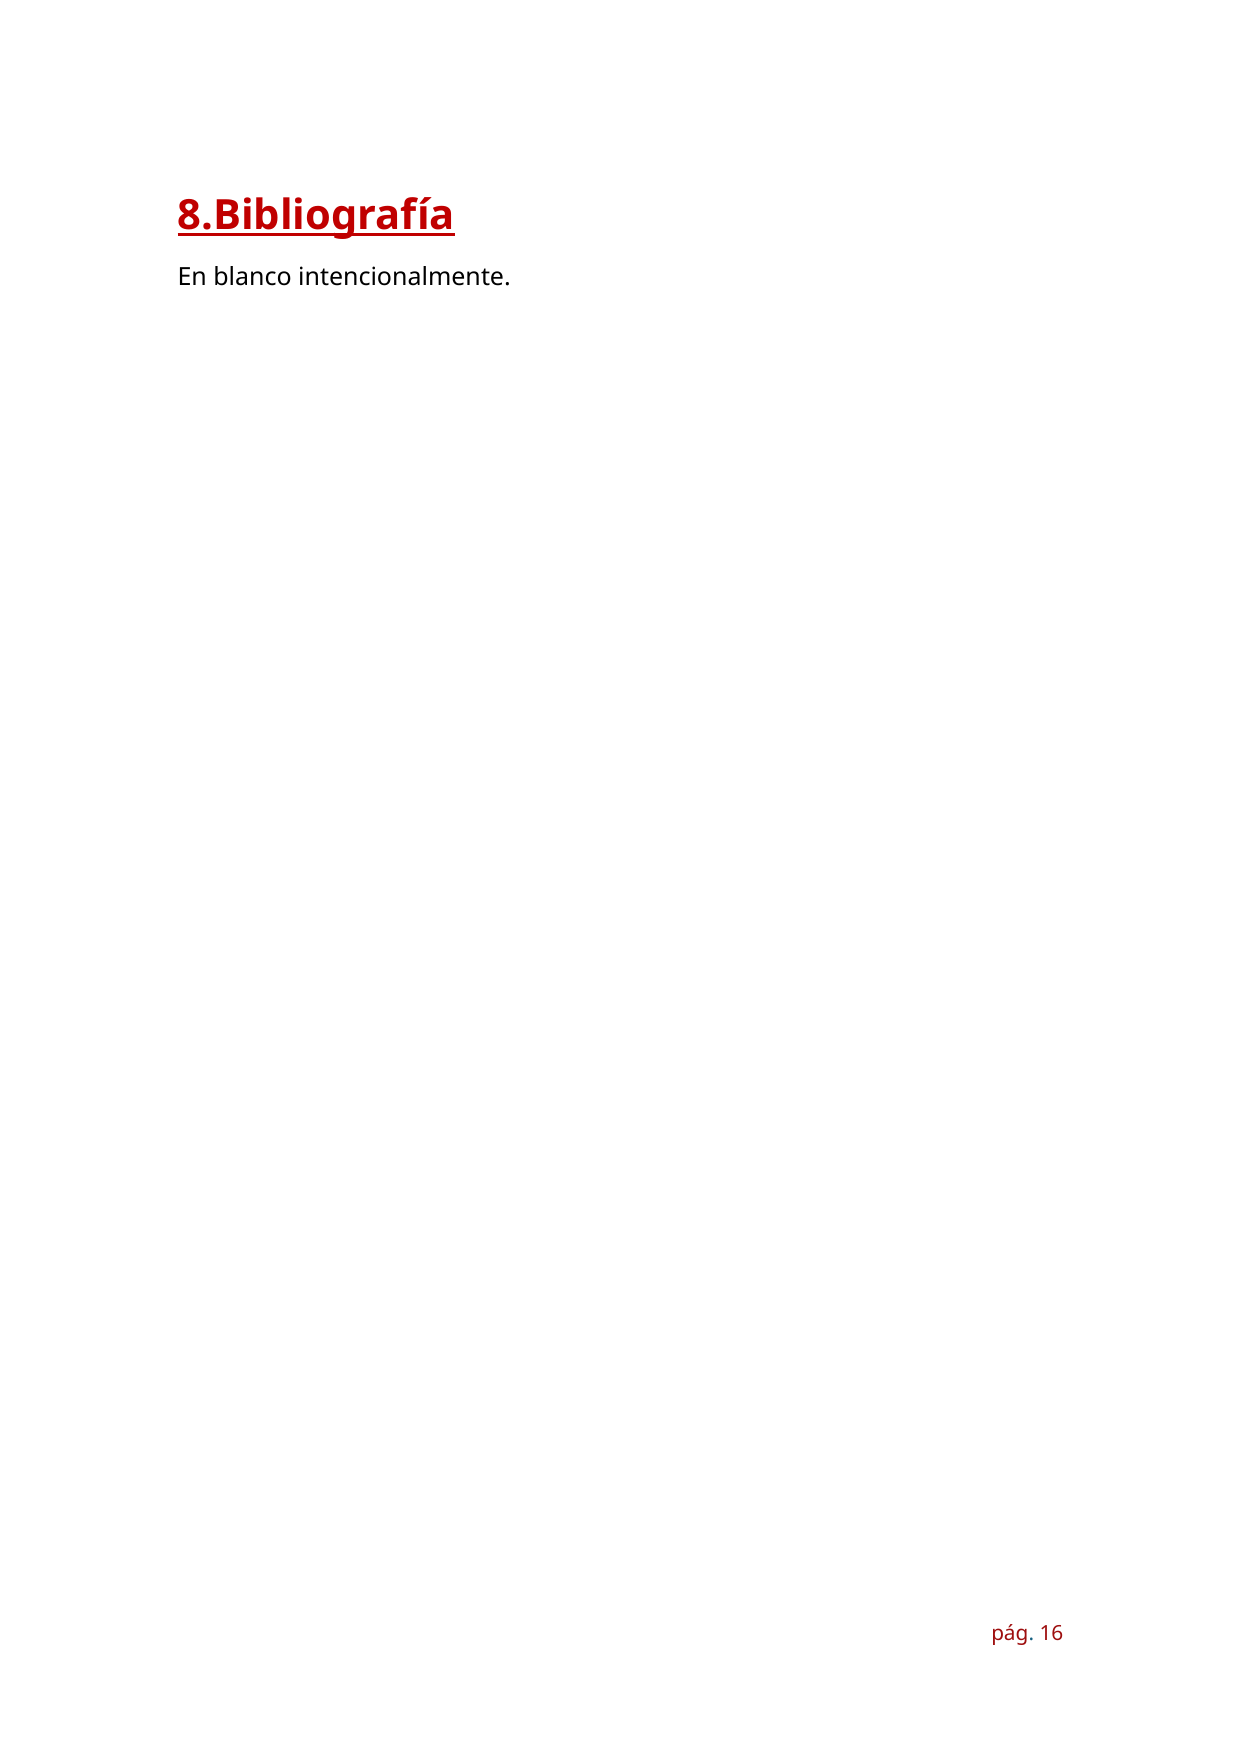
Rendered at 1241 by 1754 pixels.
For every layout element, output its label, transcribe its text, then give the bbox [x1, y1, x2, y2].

text En blanco intencionalmente. [177, 259, 1063, 293]
subtitle 8.Bibliografía [177, 185, 1063, 242]
